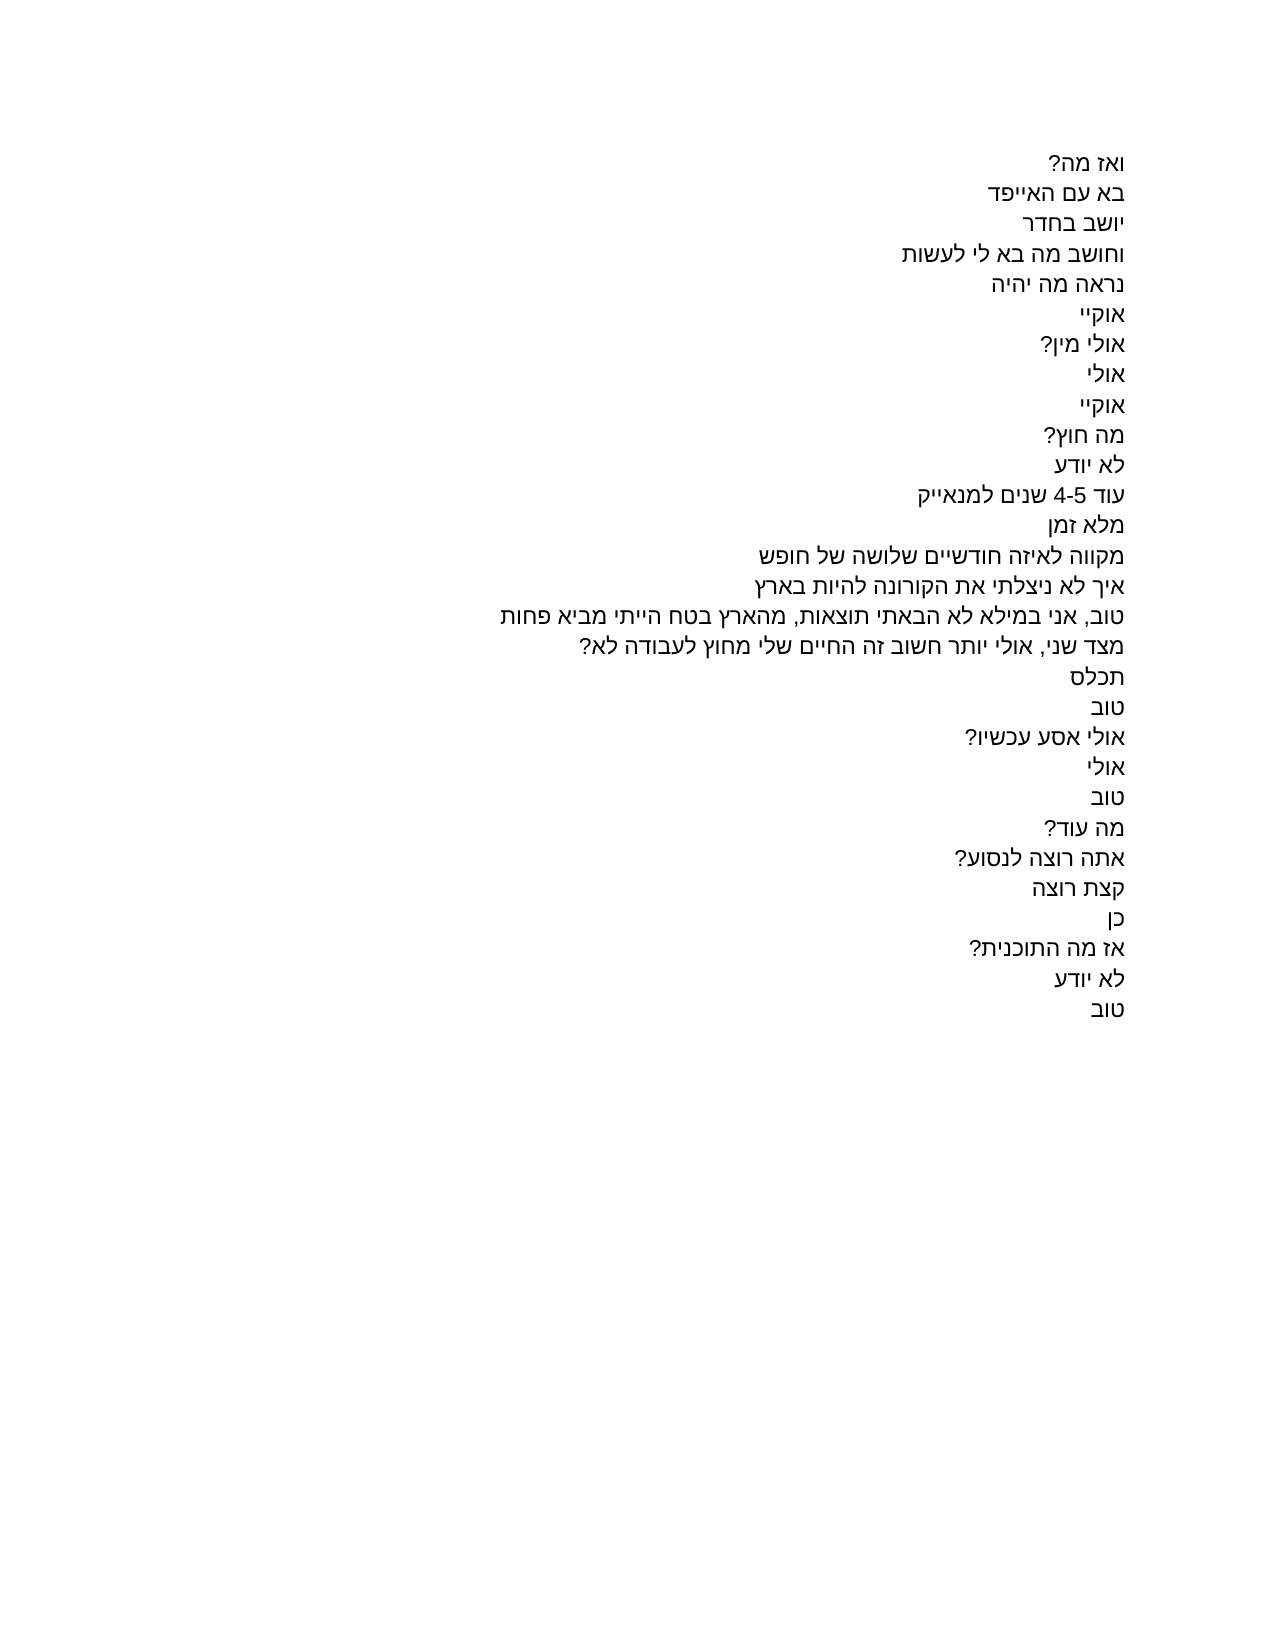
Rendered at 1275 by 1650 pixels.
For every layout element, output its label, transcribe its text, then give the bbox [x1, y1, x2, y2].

text לא יודע [150, 966, 1125, 992]
text מה עוד? [150, 814, 1125, 841]
text אולי מין? [150, 331, 1125, 358]
text טוב [150, 694, 1125, 720]
text טוב, אני במילא לא הבאתי תוצאות, מהארץ בטח הייתי מביא פחות [150, 603, 1125, 629]
text עוד 4-5 שנים למנאייק [150, 482, 1125, 509]
text וחושב מה בא לי לעשות [150, 241, 1125, 267]
text טוב [150, 784, 1125, 811]
text אולי [150, 754, 1125, 781]
text אז מה התוכנית? [150, 935, 1125, 962]
text מצד שני, אולי יותר חשוב זה החיים שלי מחוץ לעבודה לא? [150, 633, 1125, 660]
text תכלס [150, 663, 1125, 690]
text אולי אסע עכשיו? [150, 724, 1125, 750]
text איך לא ניצלתי את הקורונה להיות בארץ [150, 573, 1125, 599]
text ואז מה? [150, 150, 1125, 176]
text כן [150, 905, 1125, 932]
text אתה רוצה לנסוע? [150, 845, 1125, 871]
text בא עם האייפד [150, 180, 1125, 207]
text אוקיי [150, 301, 1125, 327]
text קצת רוצה [150, 875, 1125, 901]
text מה חוץ? [150, 422, 1125, 448]
text נראה מה יהיה [150, 271, 1125, 297]
text יושב בחדר [150, 210, 1125, 237]
text אולי [150, 361, 1125, 388]
text טוב [150, 996, 1125, 1022]
text לא יודע [150, 452, 1125, 478]
text אוקיי [150, 392, 1125, 418]
text מלא זמן [150, 512, 1125, 539]
text מקווה לאיזה חודשיים שלושה של חופש [150, 543, 1125, 569]
